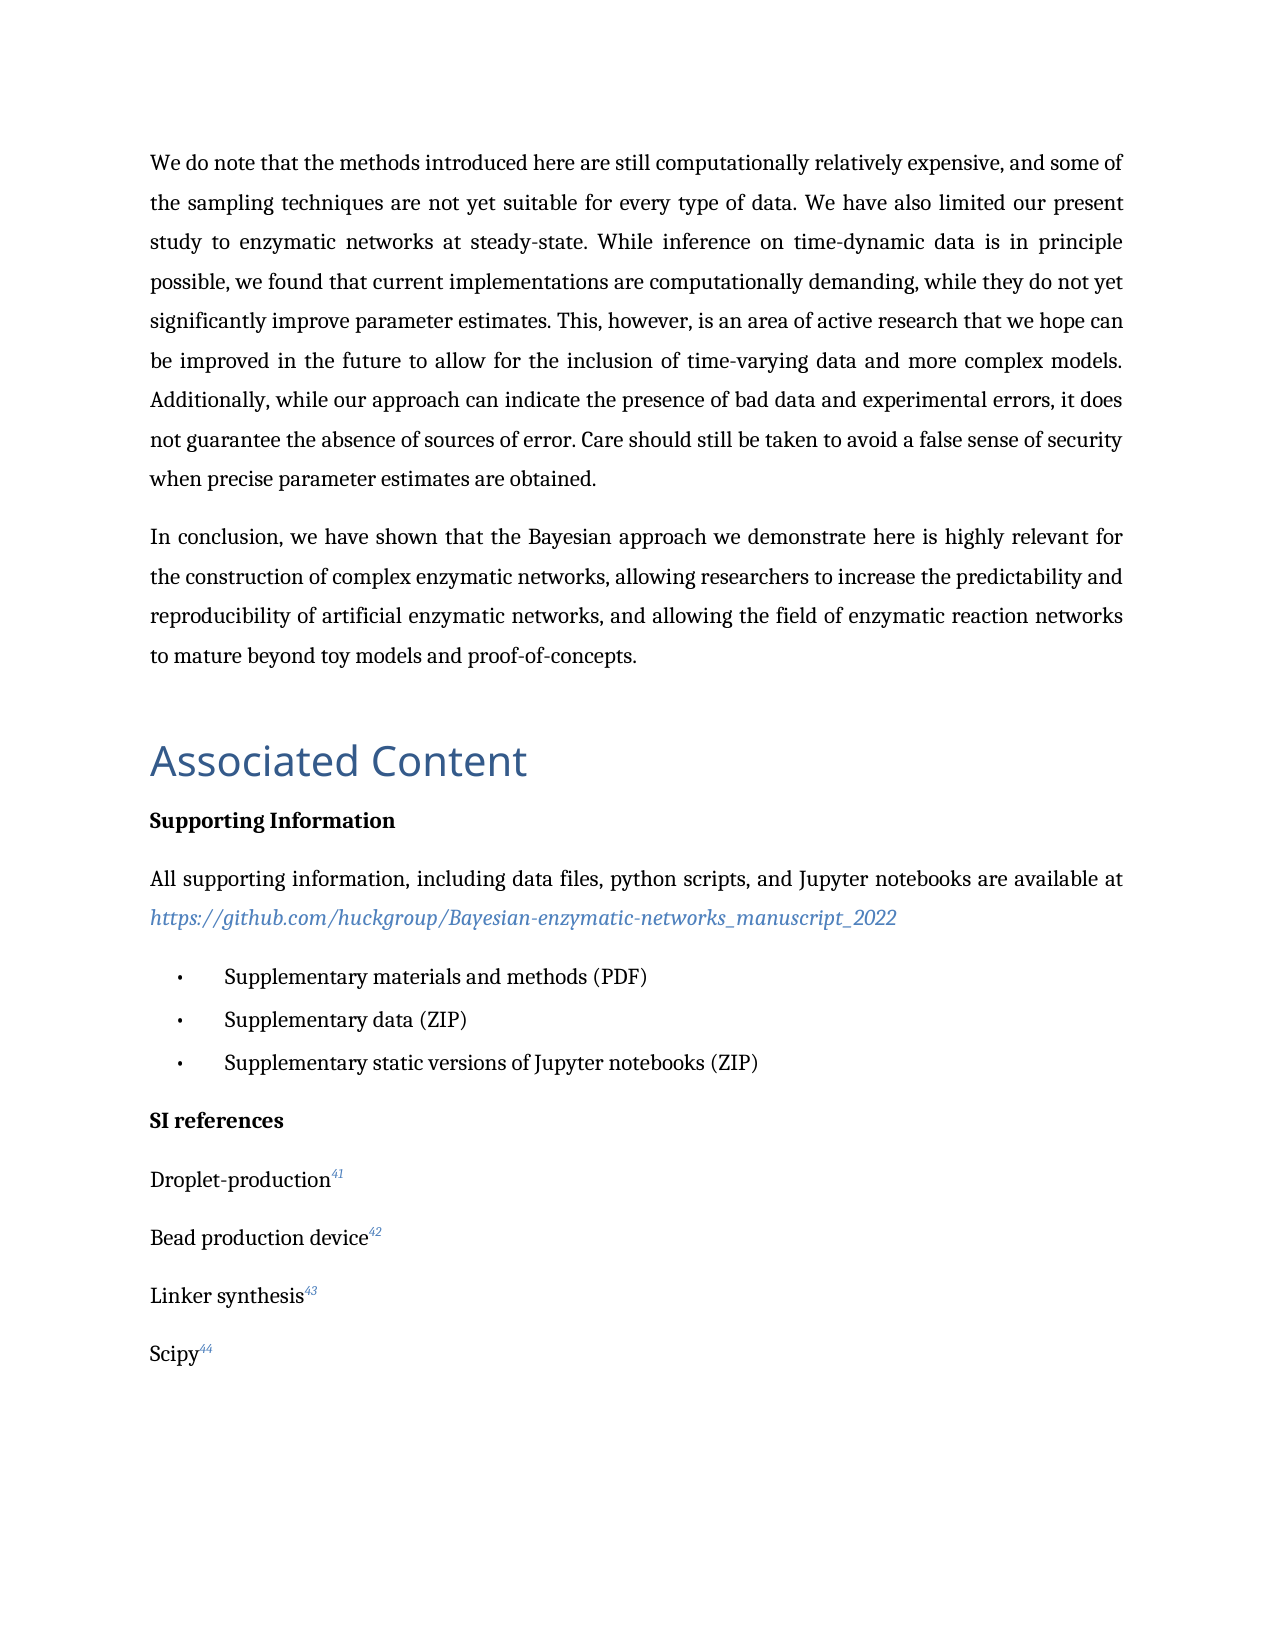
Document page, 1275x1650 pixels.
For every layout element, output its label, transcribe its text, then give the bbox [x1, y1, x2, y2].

text Bead production device42 [150, 1224, 1125, 1251]
text Supporting Information [150, 807, 1125, 834]
list Supplementary data (ZIP) [175, 1007, 1125, 1033]
text Linker synthesis43 [150, 1283, 1125, 1309]
text All supporting information, including data files, python scripts, and Jupyter notebooks are available at https://github.com/huckgroup/Bayesian-enzymatic-networks_manuscript_2022 [150, 866, 1125, 932]
subtitle Associated Content [150, 732, 1125, 789]
text In conclusion, we have shown that the Bayesian approach we demonstrate here is highly relevant for the construction of complex enzymatic networks, allowing researchers to increase the predictability and reproducibility of artificial enzymatic networks, and allowing the field of enzymatic reaction networks to mature beyond toy models and proof-of-concepts. [150, 524, 1125, 669]
text We do note that the methods introduced here are still computationally relatively expensive, and some of the sampling techniques are not yet suitable for every type of data. We have also limited our present study to enzymatic networks at steady-state. While inference on time-dynamic data is in principle possible, we found that current implementations are computationally demanding, while they do not yet significantly improve parameter estimates. This, however, is an area of active research that we hope can be improved in the future to allow for the inclusion of time-varying data and more complex models. Additionally, while our approach can indicate the presence of bad data and experimental errors, it does not guarantee the absence of sources of error. Care should still be taken to avoid a false sense of security when precise parameter estimates are obtained. [150, 150, 1125, 492]
text Scipy44 [150, 1341, 1125, 1367]
text SI references [150, 1108, 1125, 1134]
list Supplementary static versions of Jupyter notebooks (ZIP) [175, 1050, 1125, 1076]
list Supplementary materials and methods (PDF) [175, 963, 1125, 990]
text Droplet-production41 [150, 1166, 1125, 1193]
